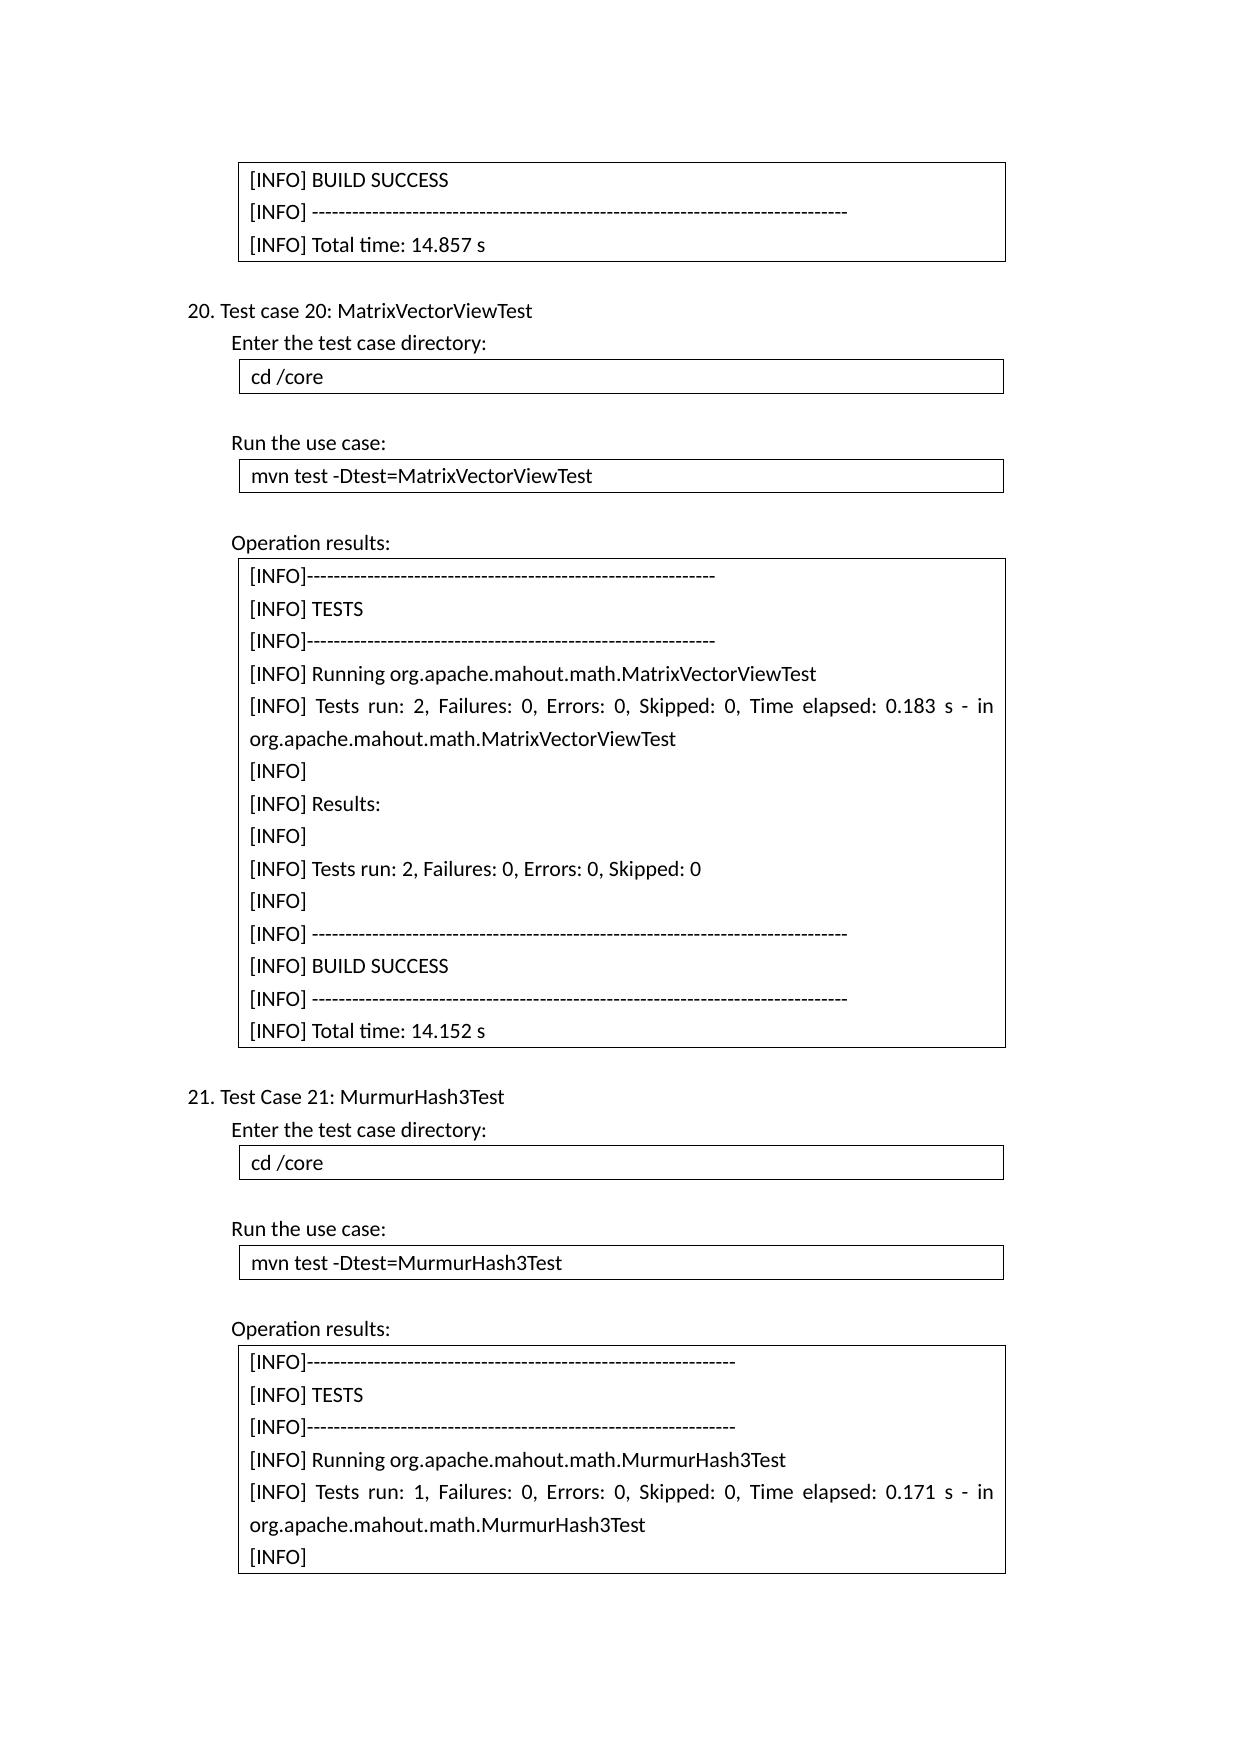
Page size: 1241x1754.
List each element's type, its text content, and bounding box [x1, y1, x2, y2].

list Test case 20: MatrixVectorViewTest [187, 294, 1053, 327]
list Run the use case: [187, 1212, 1053, 1245]
list Operation results: [187, 1312, 1053, 1344]
table_header [INFO]------------------------------------------------------------- [INFO] TESTS [INFO]------------------------------------------------------------- [INFO] Running org.apache.mahout.math.MatrixVectorViewTest [INFO] Tests run: 2, Failures: 0, Errors: 0, Skipped: 0, Time elapsed: 0.183 s - in org.apache.mahout.math.MatrixVectorViewTest [INFO] [INFO] Results: [INFO] [INFO] Tests run: 2, Failures: 0, Errors: 0, Skipped: 0 [INFO] [INFO] -------------------------------------------------------------------------------- [INFO] BUILD SUCCESS [INFO] -------------------------------------------------------------------------------- [INFO] Total time: 14.152 s [239, 559, 1005, 1047]
list Enter the test case directory: [231, 1113, 1053, 1145]
table_header mvn test -Dtest=MurmurHash3Test [240, 1246, 1003, 1278]
list Operation results: [187, 526, 1053, 558]
table_header cd /core [240, 360, 1003, 393]
list Enter the test case directory: [231, 327, 1053, 359]
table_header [239, 1346, 1005, 1573]
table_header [239, 163, 1005, 261]
table_header cd /core [240, 1146, 1003, 1179]
table_header mvn test -Dtest=MatrixVectorViewTest [240, 460, 1003, 492]
list Run the use case: [187, 426, 1053, 459]
list Test Case 21: MurmurHash3Test [187, 1080, 1053, 1113]
